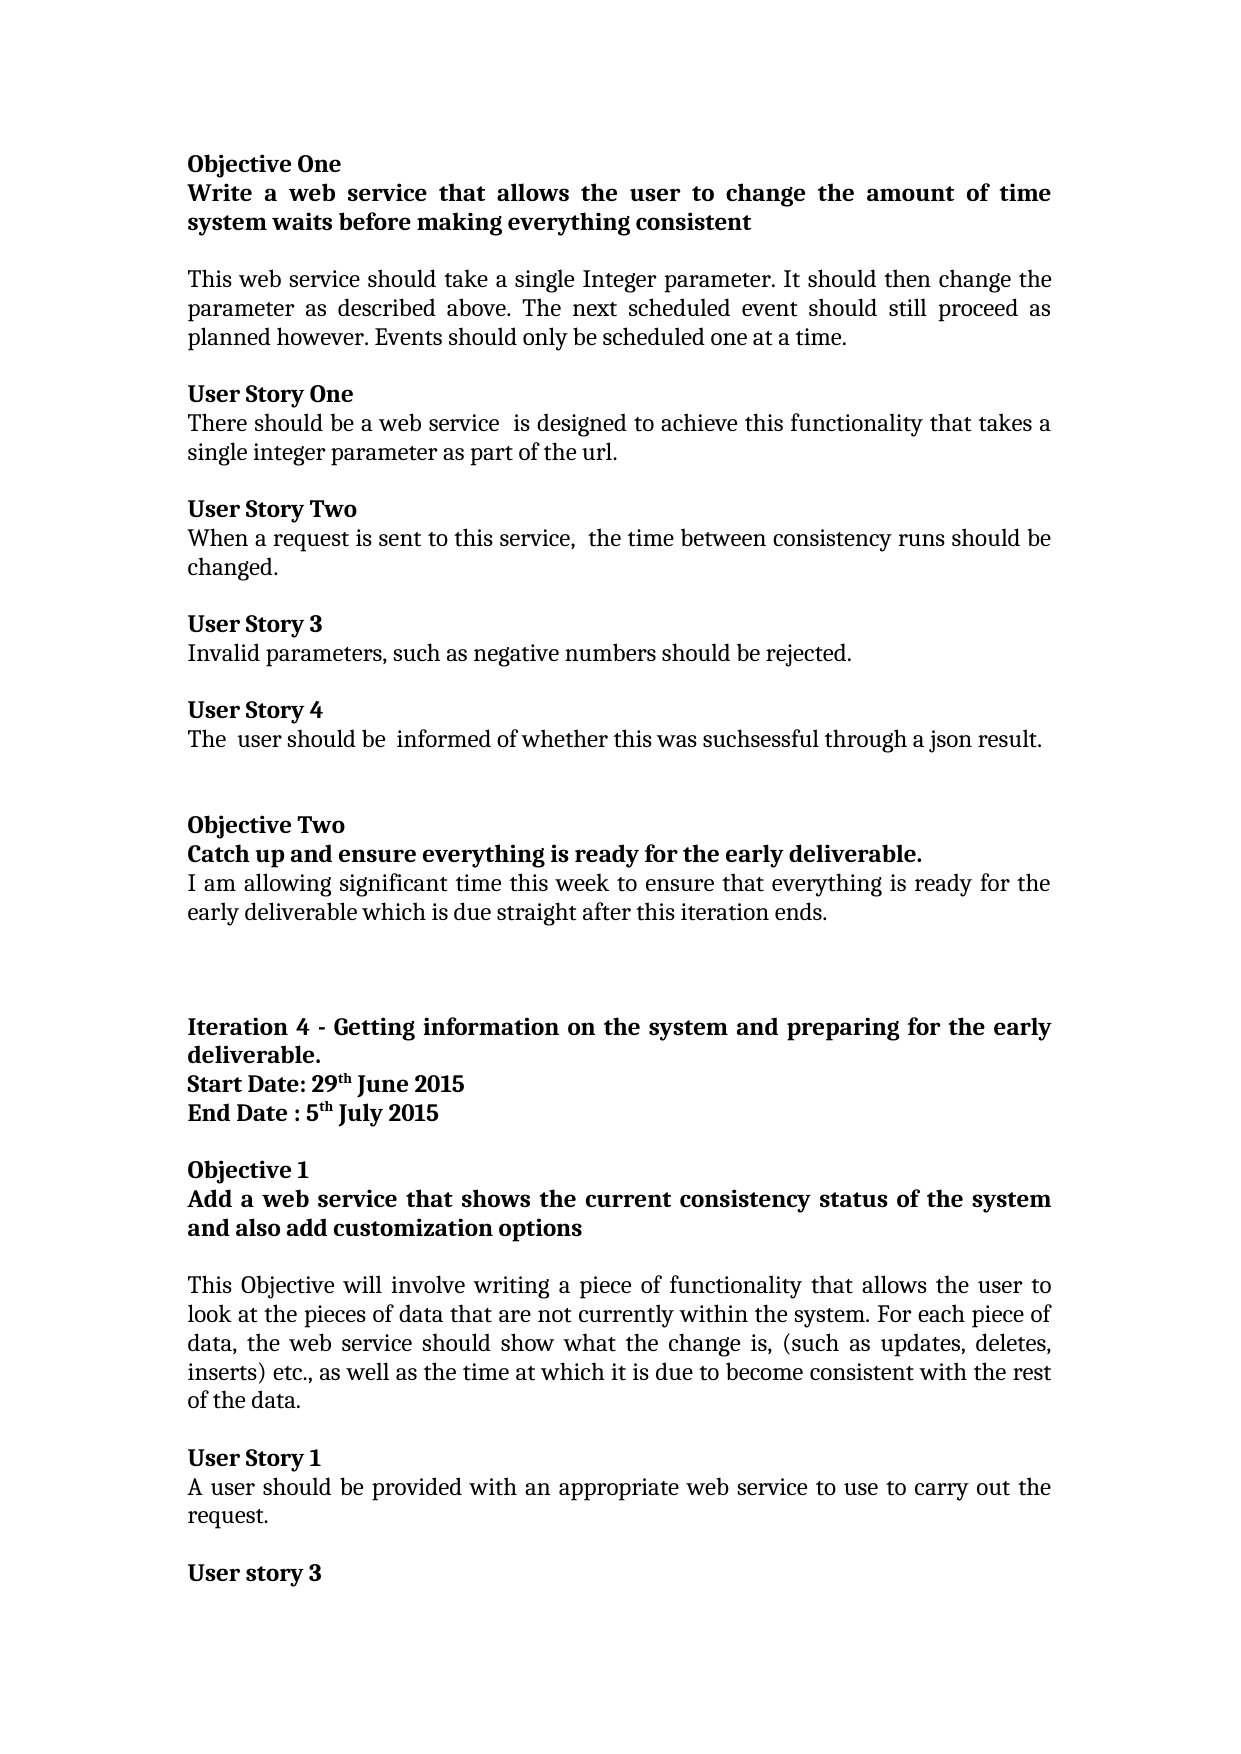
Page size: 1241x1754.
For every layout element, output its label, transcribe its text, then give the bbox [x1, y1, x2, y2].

text User Story 1 [187, 1444, 1053, 1472]
text Add a web service that shows the current consistency status of the system and also add customization options [187, 1185, 1053, 1242]
text There should be a web service is designed to achieve this functionality that takes a single integer parameter as part of the url. [187, 409, 1053, 466]
text User story 3 [187, 1559, 1053, 1587]
text I am allowing significant time this week to ensure that everything is ready for the early deliverable which is due straight after this iteration ends. [187, 869, 1053, 926]
text Catch up and ensure everything is ready for the early deliverable. [187, 840, 1053, 869]
text A user should be provided with an appropriate web service to use to carry out the request. [187, 1472, 1053, 1530]
text Start Date: 29th June 2015 [187, 1070, 1053, 1099]
text Objective 1 [187, 1156, 1053, 1185]
text Objective One [187, 150, 1053, 179]
text Invalid parameters, such as negative numbers should be rejected. [187, 639, 1053, 667]
text Iteration 4 - Getting information on the system and preparing for the early deliverable. [187, 1012, 1053, 1070]
text User Story One [187, 380, 1053, 409]
text This Objective will involve writing a piece of functionality that allows the user to look at the pieces of data that are not currently within the system. For each piece of data, the web service should show what the change is, (such as updates, deletes, inserts) etc., as well as the time at which it is due to become consistent with the rest of the data. [187, 1271, 1053, 1415]
text When a request is sent to this service, the time between consistency runs should be changed. [187, 524, 1053, 581]
text User Story Two [187, 495, 1053, 524]
text End Date : 5th July 2015 [187, 1099, 1053, 1127]
text The user should be informed of whether this was suchsessful through a json result. [187, 725, 1053, 754]
text Write a web service that allows the user to change the amount of time system waits before making everything consistent [187, 179, 1053, 236]
text User Story 3 [187, 610, 1053, 639]
text User Story 4 [187, 696, 1053, 725]
text This web service should take a single Integer parameter. It should then change the parameter as described above. The next scheduled event should still proceed as planned however. Events should only be scheduled one at a time. [187, 265, 1053, 351]
text Objective Two [187, 811, 1053, 840]
